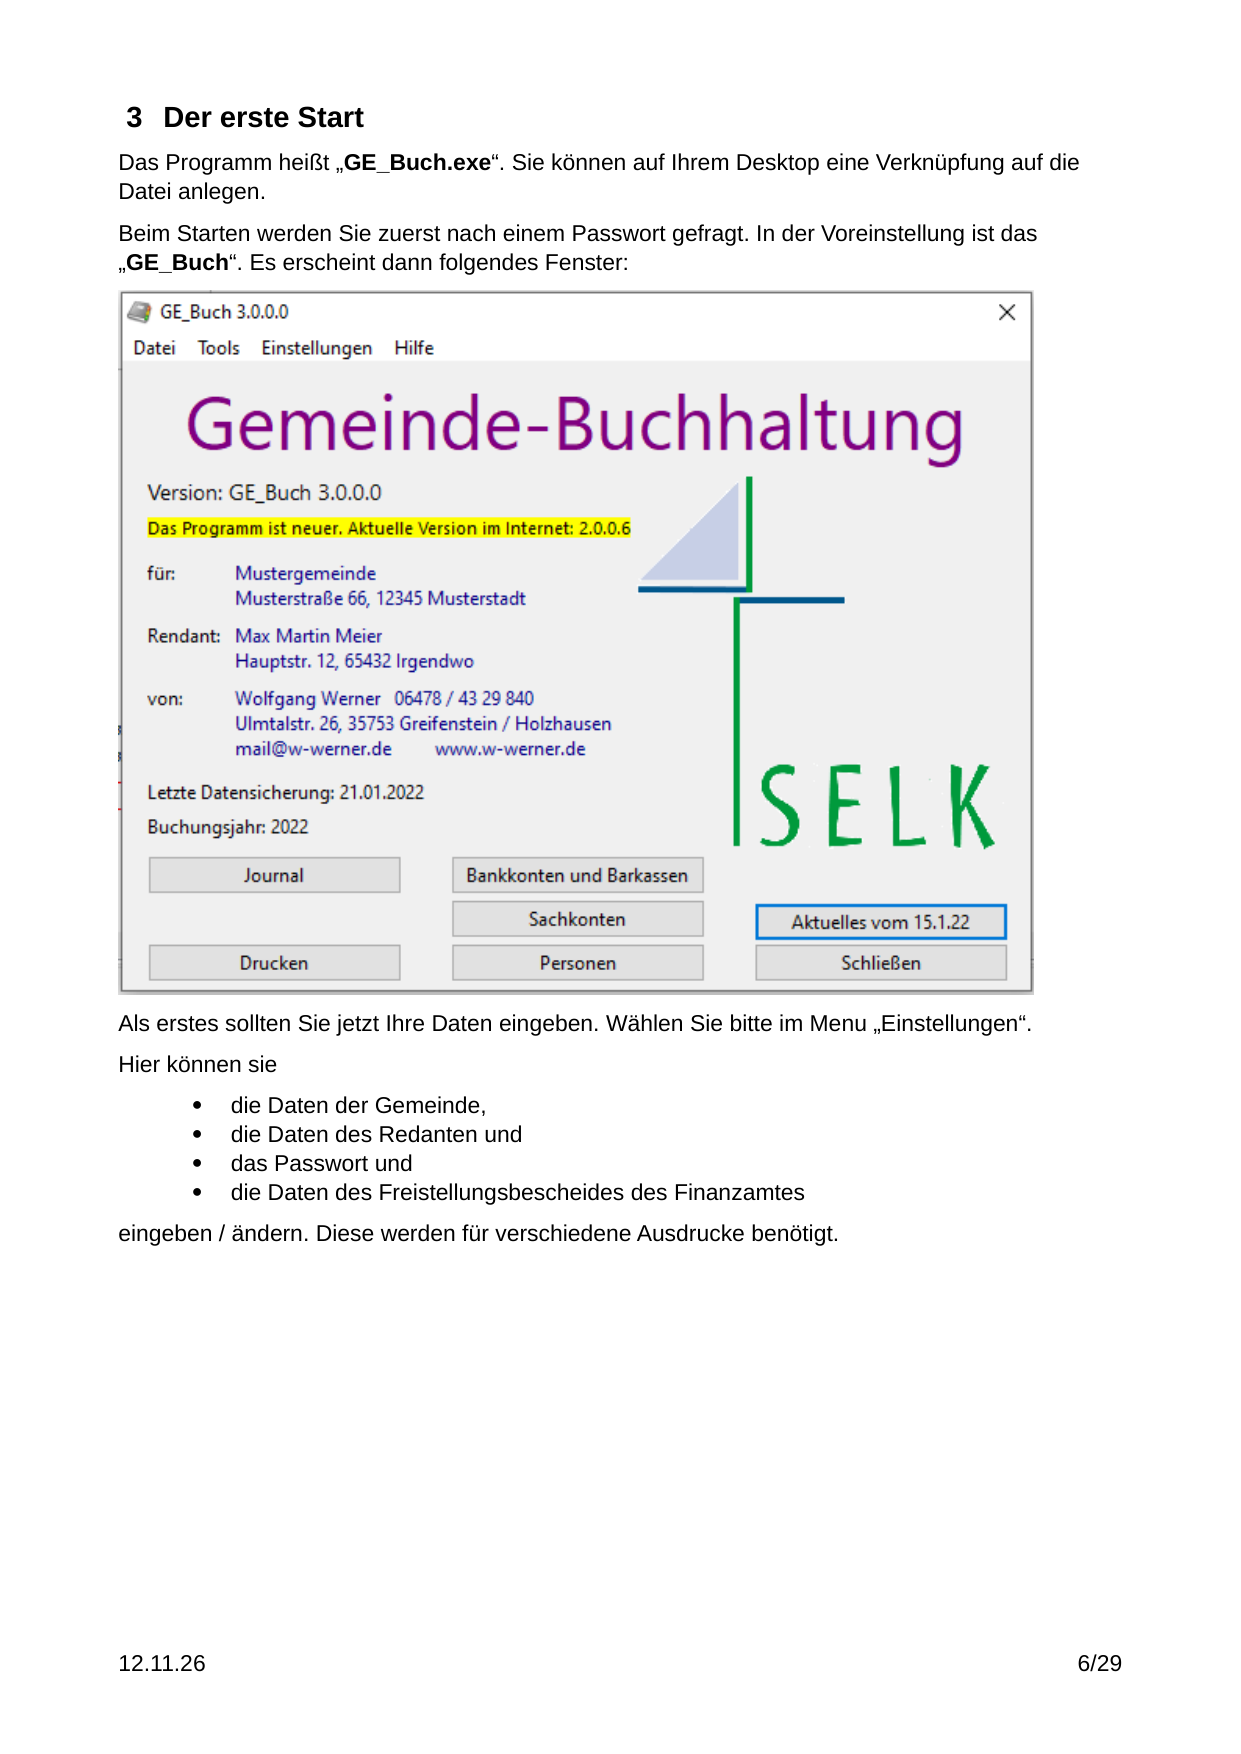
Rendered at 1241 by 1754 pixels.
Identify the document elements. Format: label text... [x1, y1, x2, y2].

text Beim Starten werden Sie zuerst nach einem Passwort gefragt. In der Voreinstellung ist das „GE_Buch“. Es erscheint dann folgendes Fenster: [118, 220, 1122, 275]
text Das Programm heißt „GE_Buch.exe“. Sie können auf Ihrem Desktop eine Verknüpfung auf die Datei anlegen. [118, 149, 1122, 205]
list die Daten des Redanten und [193, 1121, 1122, 1148]
list die Daten des Freistellungsbescheides des Finanzamtes [193, 1179, 1122, 1206]
text Als erstes sollten Sie jetzt Ihre Daten eingeben. Wählen Sie bitte im Menu „Einstellungen“. [118, 1010, 1122, 1036]
list das Passwort und [193, 1150, 1122, 1177]
text eingeben / ändern. Diese werden für verschiedene Ausdrucke benötigt. [118, 1220, 1122, 1247]
text Hier können sie [118, 1051, 1122, 1077]
subtitle Der erste Start [118, 100, 1122, 133]
list die Daten der Gemeinde, [193, 1092, 1122, 1119]
picture [118, 290, 1034, 995]
